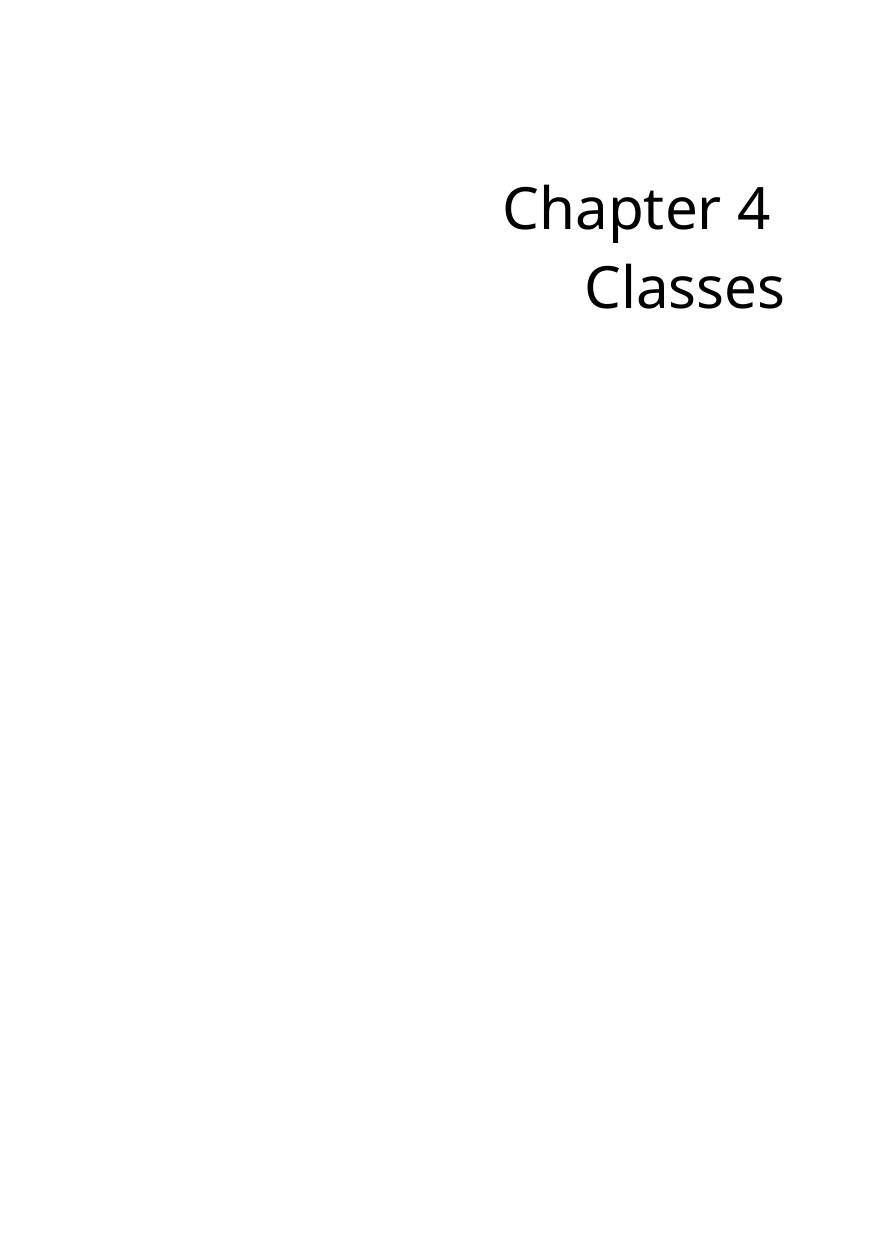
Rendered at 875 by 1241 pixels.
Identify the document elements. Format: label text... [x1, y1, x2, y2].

subtitle Chapter 4 Classes [148, 167, 785, 326]
